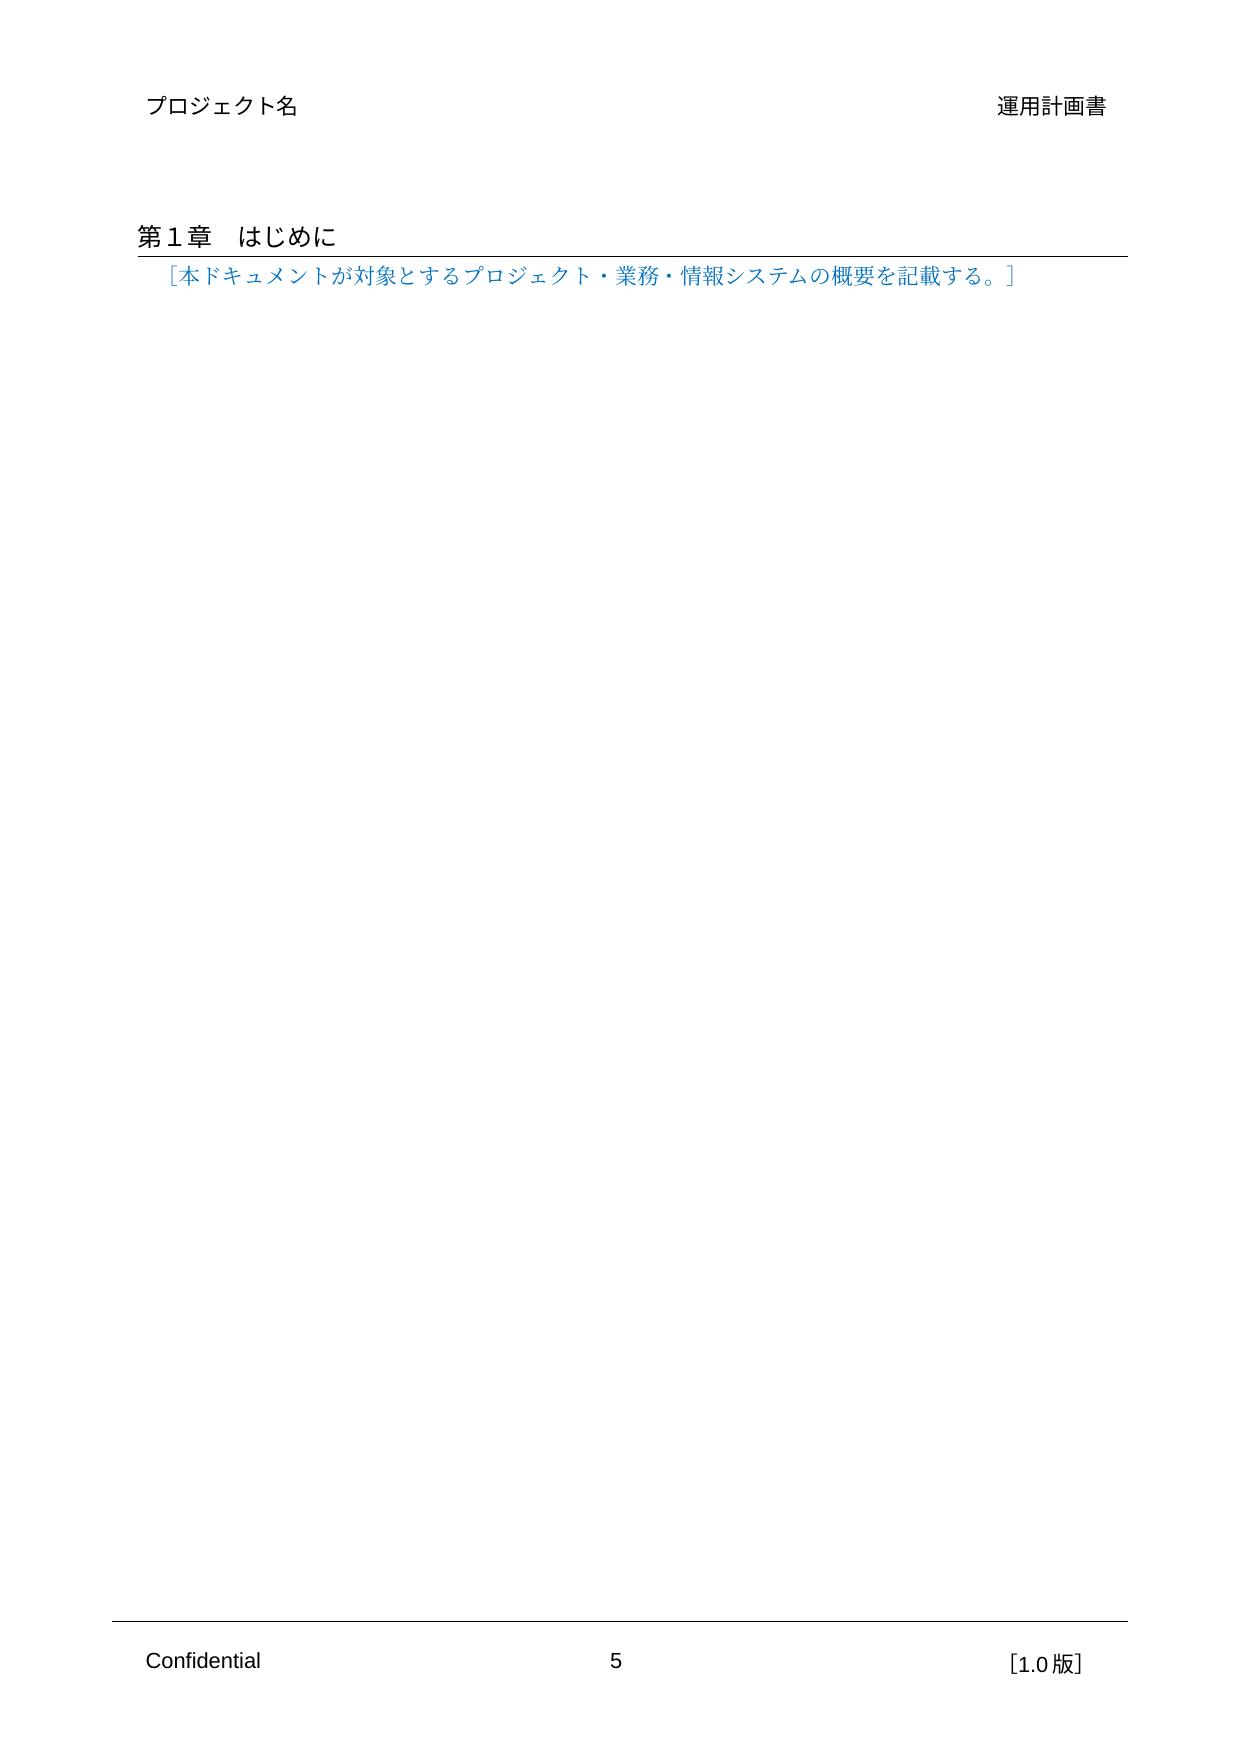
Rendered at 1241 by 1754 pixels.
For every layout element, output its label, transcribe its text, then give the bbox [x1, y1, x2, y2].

text ［本ドキュメントが対象とするプロジェクト・業務・情報システムの概要を記載する。］ [134, 257, 1128, 295]
subtitle はじめに [138, 217, 1128, 256]
